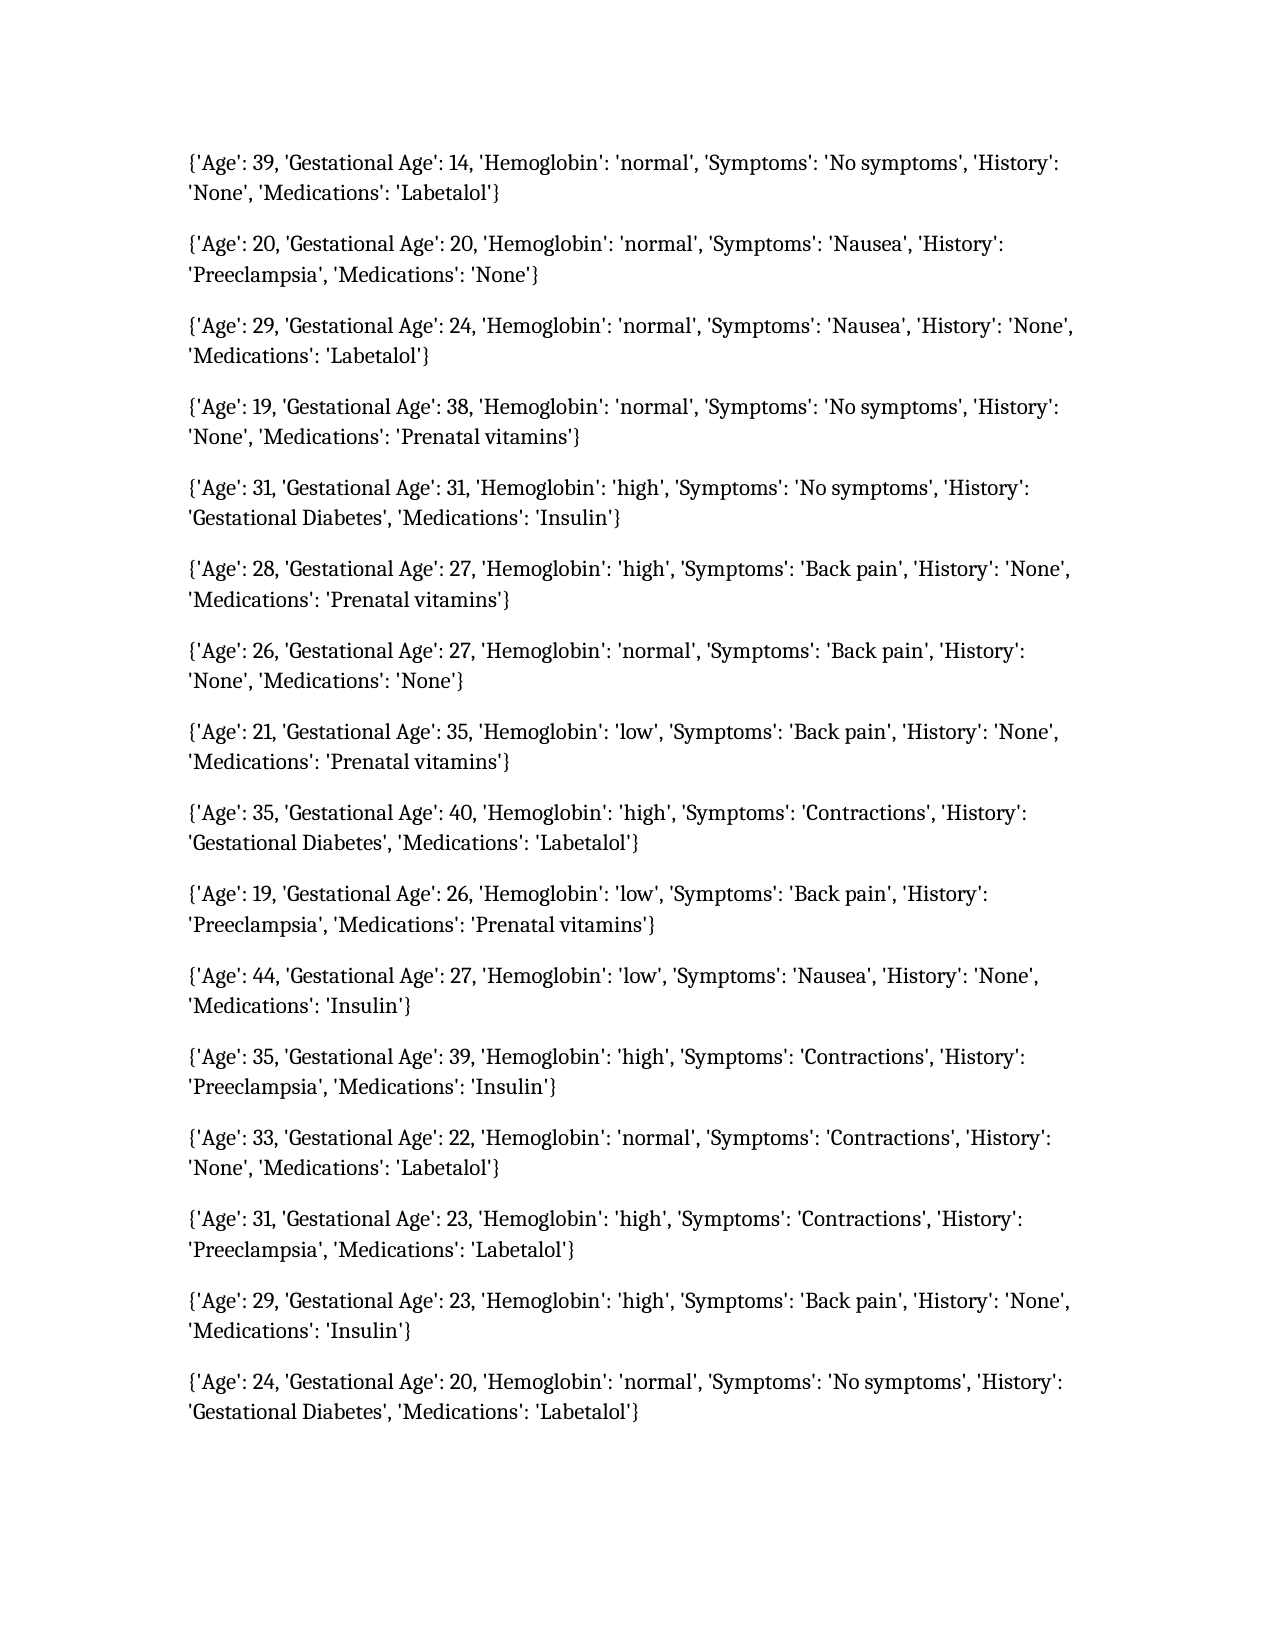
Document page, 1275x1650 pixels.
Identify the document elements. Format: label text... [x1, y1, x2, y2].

text {'Age': 26, 'Gestational Age': 27, 'Hemoglobin': 'normal', 'Symptoms': 'Back pain', 'History': 'None', 'Medications': 'None'} [187, 637, 1087, 694]
text {'Age': 33, 'Gestational Age': 22, 'Hemoglobin': 'normal', 'Symptoms': 'Contractions', 'History': 'None', 'Medications': 'Labetalol'} [187, 1125, 1087, 1182]
text {'Age': 31, 'Gestational Age': 23, 'Hemoglobin': 'high', 'Symptoms': 'Contractions', 'History': 'Preeclampsia', 'Medications': 'Labetalol'} [187, 1206, 1087, 1263]
text {'Age': 31, 'Gestational Age': 31, 'Hemoglobin': 'high', 'Symptoms': 'No symptoms', 'History': 'Gestational Diabetes', 'Medications': 'Insulin'} [187, 475, 1087, 532]
text {'Age': 39, 'Gestational Age': 14, 'Hemoglobin': 'normal', 'Symptoms': 'No symptoms', 'History': 'None', 'Medications': 'Labetalol'} [187, 150, 1087, 207]
text {'Age': 19, 'Gestational Age': 38, 'Hemoglobin': 'normal', 'Symptoms': 'No symptoms', 'History': 'None', 'Medications': 'Prenatal vitamins'} [187, 394, 1087, 450]
text {'Age': 20, 'Gestational Age': 20, 'Hemoglobin': 'normal', 'Symptoms': 'Nausea', 'History': 'Preeclampsia', 'Medications': 'None'} [187, 231, 1087, 288]
text {'Age': 29, 'Gestational Age': 24, 'Hemoglobin': 'normal', 'Symptoms': 'Nausea', 'History': 'None', 'Medications': 'Labetalol'} [187, 312, 1087, 369]
text {'Age': 44, 'Gestational Age': 27, 'Hemoglobin': 'low', 'Symptoms': 'Nausea', 'History': 'None', 'Medications': 'Insulin'} [187, 962, 1087, 1019]
text {'Age': 35, 'Gestational Age': 39, 'Hemoglobin': 'high', 'Symptoms': 'Contractions', 'History': 'Preeclampsia', 'Medications': 'Insulin'} [187, 1044, 1087, 1100]
text {'Age': 24, 'Gestational Age': 20, 'Hemoglobin': 'normal', 'Symptoms': 'No symptoms', 'History': 'Gestational Diabetes', 'Medications': 'Labetalol'} [187, 1369, 1087, 1425]
text {'Age': 21, 'Gestational Age': 35, 'Hemoglobin': 'low', 'Symptoms': 'Back pain', 'History': 'None', 'Medications': 'Prenatal vitamins'} [187, 719, 1087, 775]
text {'Age': 29, 'Gestational Age': 23, 'Hemoglobin': 'high', 'Symptoms': 'Back pain', 'History': 'None', 'Medications': 'Insulin'} [187, 1287, 1087, 1344]
text {'Age': 35, 'Gestational Age': 40, 'Hemoglobin': 'high', 'Symptoms': 'Contractions', 'History': 'Gestational Diabetes', 'Medications': 'Labetalol'} [187, 800, 1087, 857]
text {'Age': 28, 'Gestational Age': 27, 'Hemoglobin': 'high', 'Symptoms': 'Back pain', 'History': 'None', 'Medications': 'Prenatal vitamins'} [187, 556, 1087, 613]
text {'Age': 19, 'Gestational Age': 26, 'Hemoglobin': 'low', 'Symptoms': 'Back pain', 'History': 'Preeclampsia', 'Medications': 'Prenatal vitamins'} [187, 881, 1087, 938]
